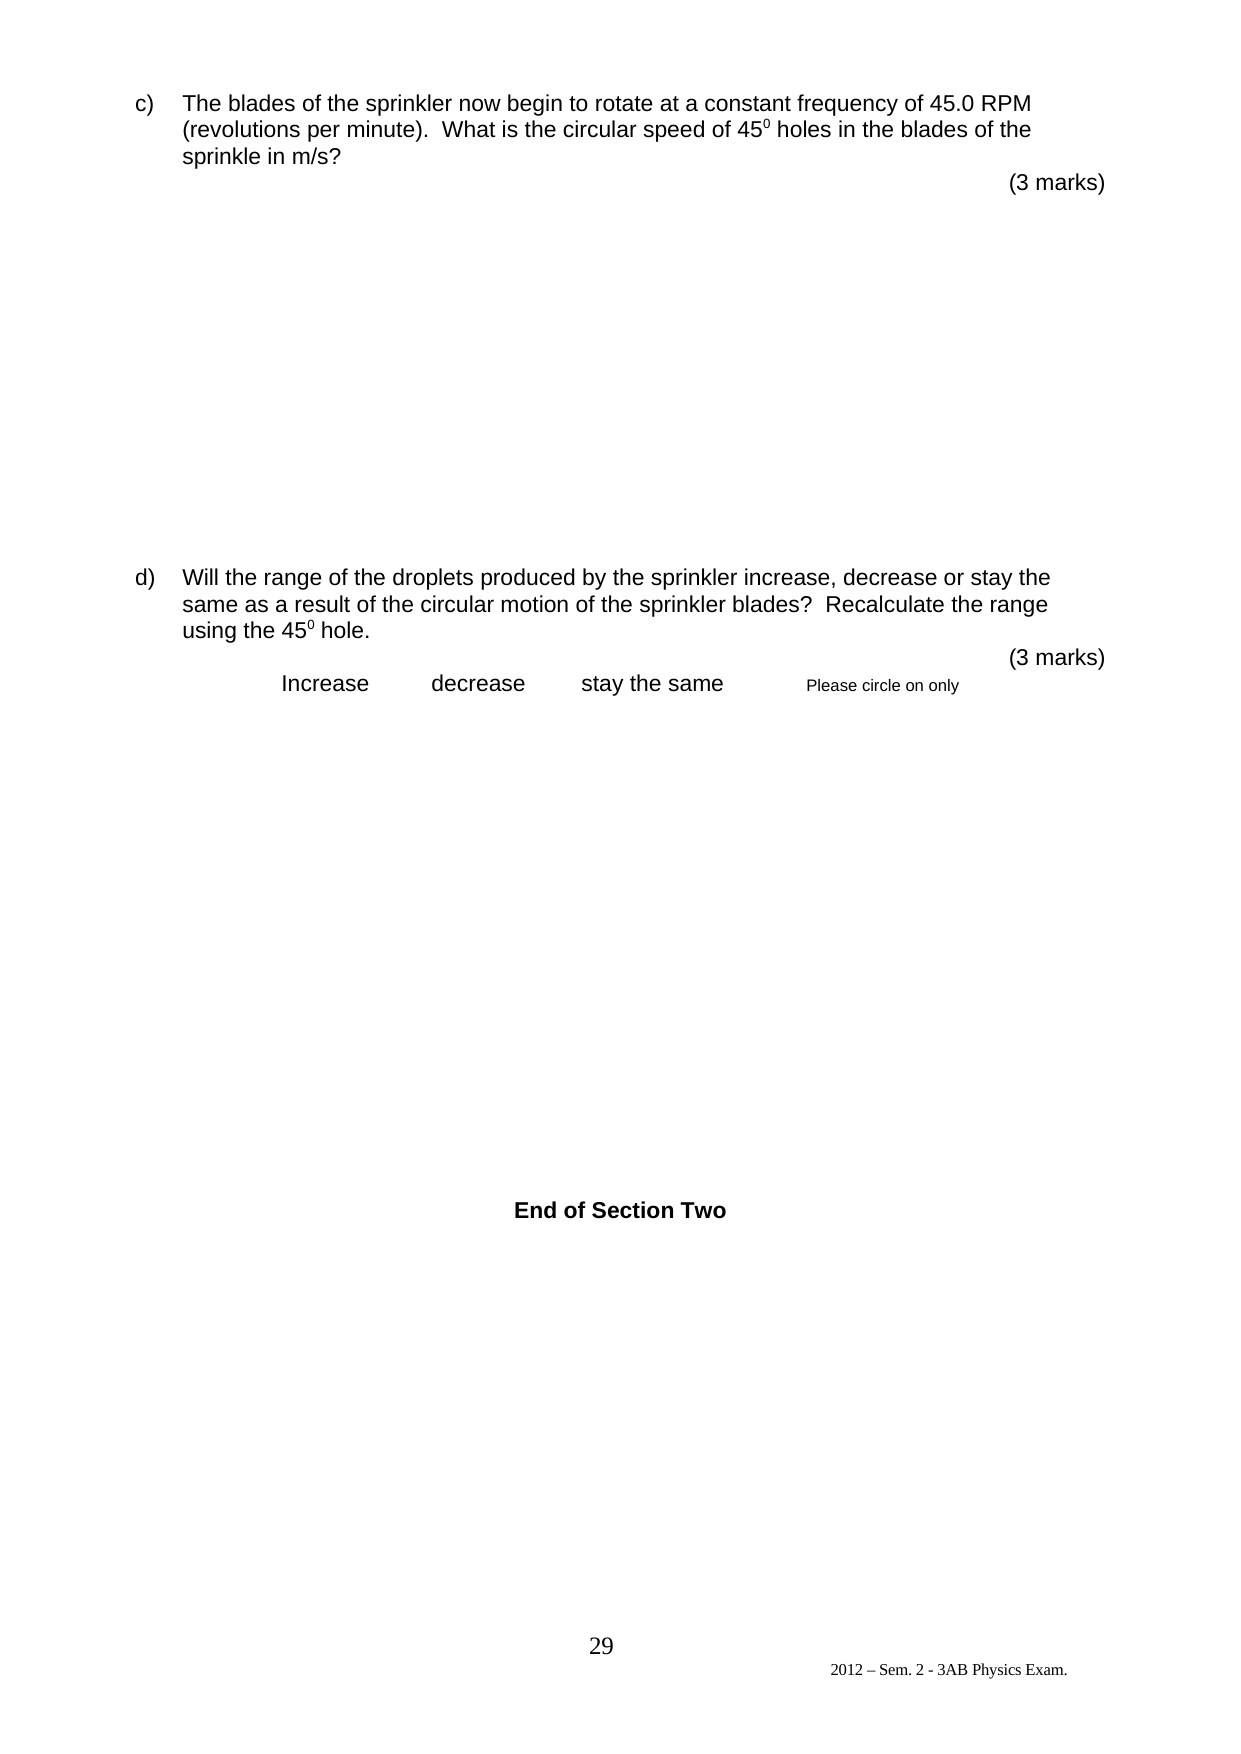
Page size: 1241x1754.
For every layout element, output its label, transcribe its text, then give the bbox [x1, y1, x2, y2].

text c) The blades of the sprinkler now begin to rotate at a constant frequency of 45.0 RPM (revolutions per minute). What is the circular speed of 450 holes in the blades of the sprinkle in m/s? [135, 90, 1105, 169]
text (3 marks) [135, 643, 1105, 670]
text d) Will the range of the droplets produced by the sprinkler increase, decrease or stay the same as a result of the circular motion of the sprinkler blades? Recalculate the range using the 450 hole. [135, 564, 1105, 643]
text End of Section Two [135, 1197, 1105, 1223]
text (3 marks) [135, 169, 1105, 195]
text Increase decrease stay the same Please circle on only [135, 670, 1105, 696]
